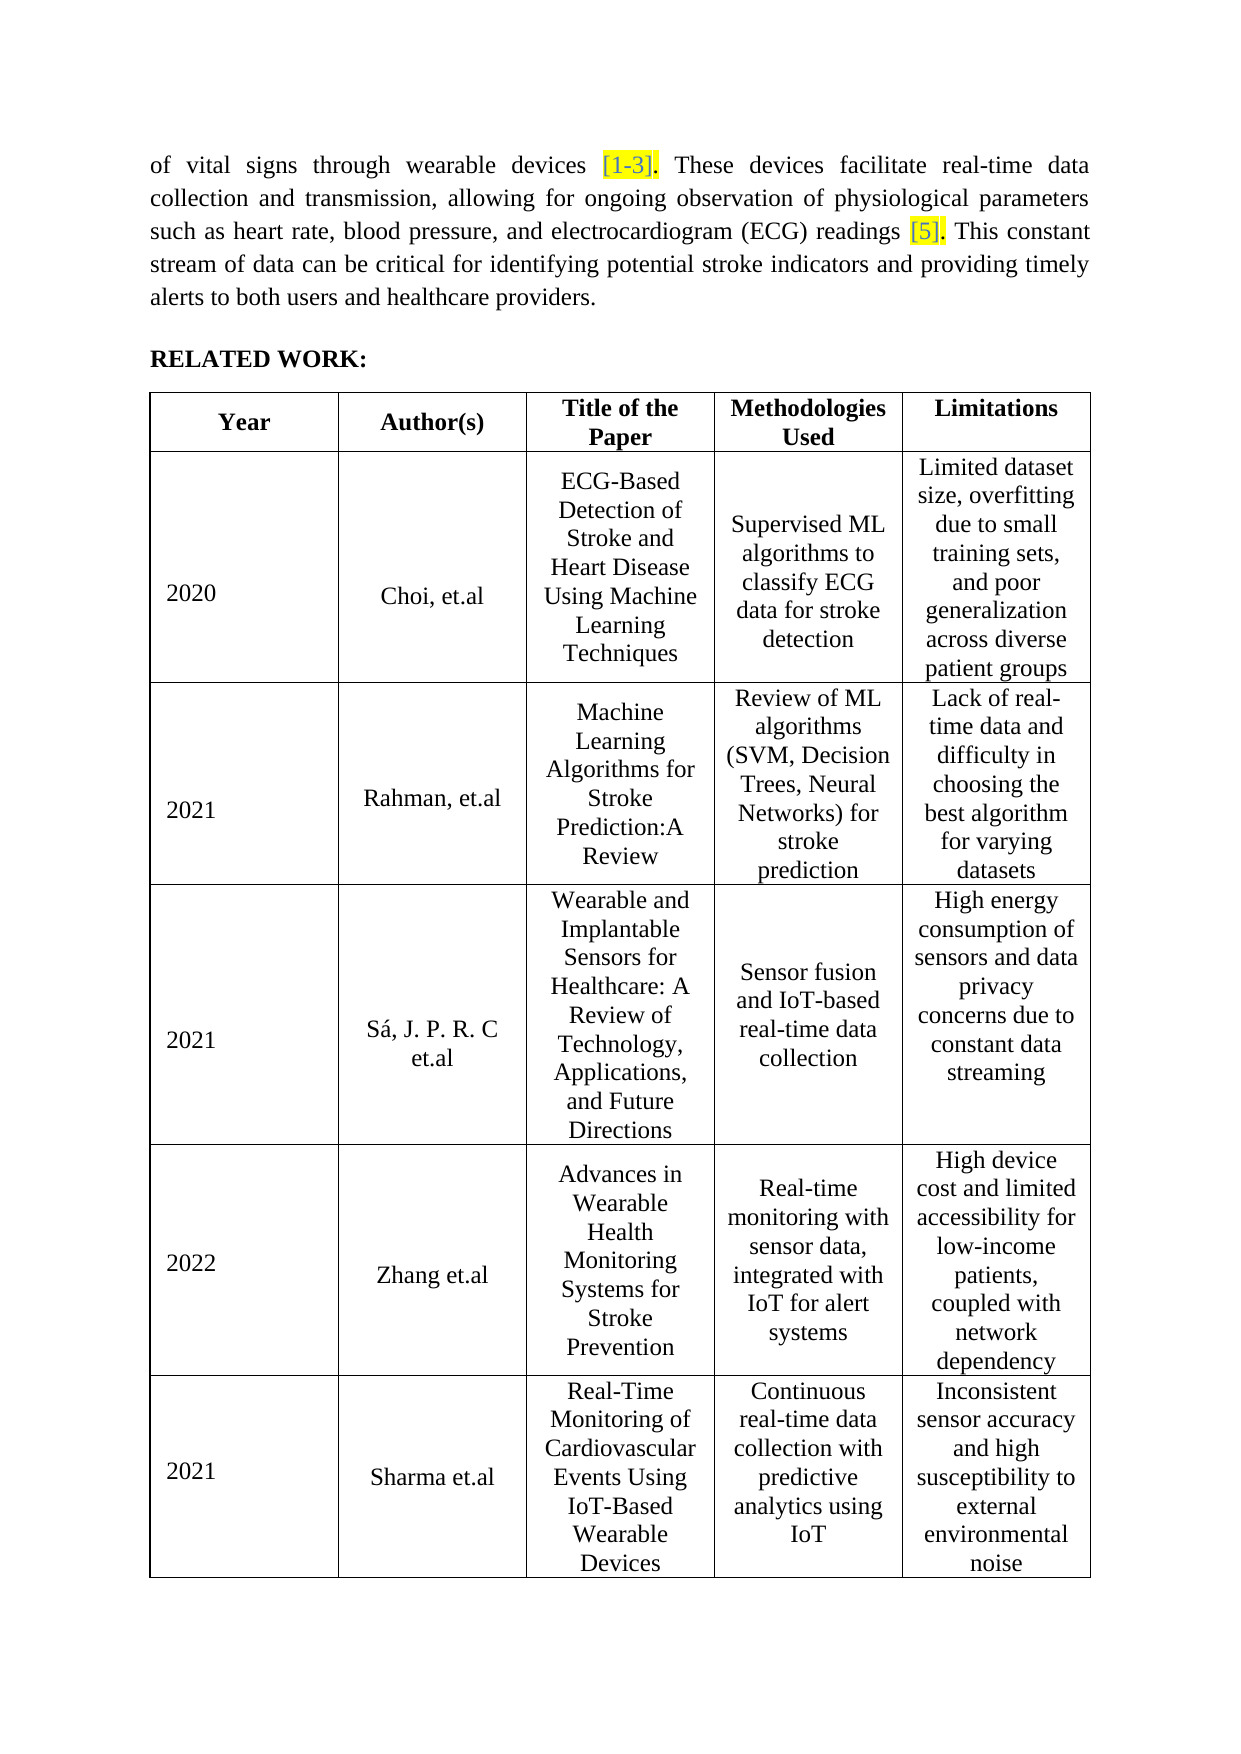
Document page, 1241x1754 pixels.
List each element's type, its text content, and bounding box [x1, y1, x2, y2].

table_cell Lack of real-time data and difficulty in choosing the best algorithm for varying datasets [903, 683, 1090, 884]
table_header Author(s) [339, 393, 526, 451]
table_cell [903, 1376, 1090, 1577]
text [150, 150, 1090, 311]
table_cell High energy consumption of sensors and data privacy concerns due to constant data streaming [903, 885, 1090, 1144]
table_cell Sensor fusion and IoT-based real-time data collection [715, 885, 902, 1144]
table_header Title of the Paper [527, 393, 714, 451]
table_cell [715, 1376, 902, 1577]
table_cell [151, 452, 338, 682]
table_cell [151, 683, 338, 884]
table_cell Limited dataset size, overfitting due to small training sets, and poor generalization across diverse patient groups [903, 452, 1090, 682]
table_cell Advances in Wearable Health Monitoring Systems for Stroke Prevention [527, 1145, 714, 1375]
table_cell Sharma et.al [339, 1376, 526, 1577]
table_header Limitations [903, 393, 1090, 451]
text RELATED WORK: [150, 344, 1090, 373]
table_cell Supervised ML algorithms to classify ECG data for stroke detection [715, 452, 902, 682]
table_cell Real-time monitoring with sensor data, integrated with IoT for alert systems [715, 1145, 902, 1375]
table_cell Zhang et.al [339, 1145, 526, 1375]
table_cell [151, 885, 338, 1144]
table_cell Sá, J. P. R. C et.al [339, 885, 526, 1144]
table_cell Review of ML algorithms (SVM, Decision Trees, Neural Networks) for stroke prediction [715, 683, 902, 884]
table_cell ECG-Based Detection of Stroke and Heart Disease Using Machine Learning Techniques [527, 452, 714, 682]
table_cell Wearable and Implantable Sensors for Healthcare: A Review of Technology, Applications, and Future Directions [527, 885, 714, 1144]
table_header Methodologies Used [715, 393, 902, 451]
table_cell High device cost and limited accessibility for low-income patients, coupled with network dependency [903, 1145, 1090, 1375]
table_header Year [151, 393, 338, 451]
table_cell [151, 1376, 338, 1577]
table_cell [527, 1376, 714, 1577]
table_cell Machine Learning Algorithms for Stroke Prediction:A Review [527, 683, 714, 884]
table_cell Rahman, et.al [339, 683, 526, 884]
table_cell [151, 1145, 338, 1375]
table_cell Choi, et.al [339, 452, 526, 682]
